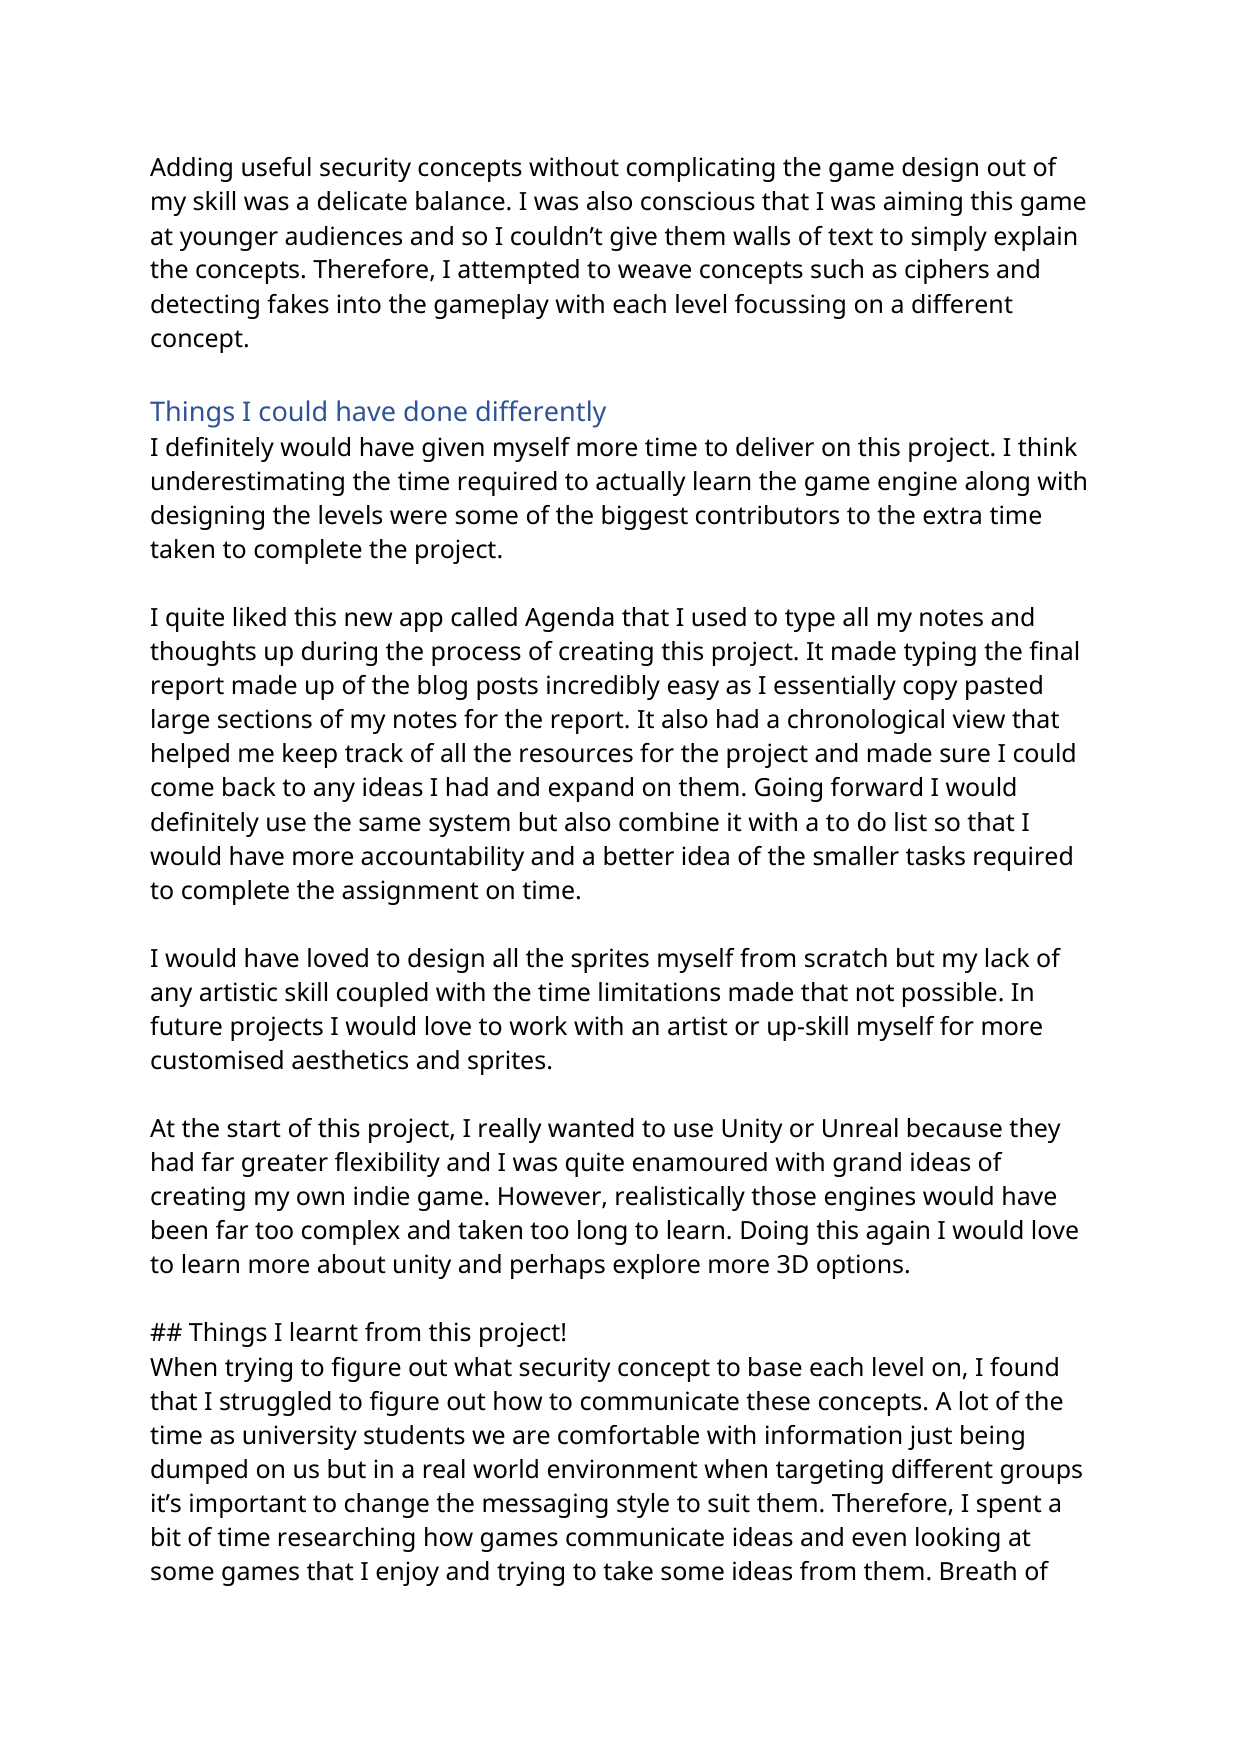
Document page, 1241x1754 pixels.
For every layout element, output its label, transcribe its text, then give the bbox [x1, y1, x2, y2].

subtitle Things I could have done differently [150, 393, 1090, 429]
text At the start of this project, I really wanted to use Unity or Unreal because they had far greater flexibility and I was quite enamoured with grand ideas of creating my own indie game. However, realistically those engines would have been far too complex and taken too long to learn. Doing this again I would love to learn more about unity and perhaps explore more 3D options. [150, 1111, 1090, 1281]
text I would have loved to design all the sprites myself from scratch but my lack of any artistic skill coupled with the time limitations made that not possible. In future projects I would love to work with an artist or up-skill myself for more customised aesthetics and sprites. [150, 940, 1090, 1077]
text ## Things I learnt from this project! [150, 1315, 1090, 1349]
text Adding useful security concepts without complicating the game design out of my skill was a delicate balance. I was also conscious that I was aiming this game at younger audiences and so I couldn’t give them walls of text to simply explain the concepts. Therefore, I attempted to weave concepts such as ciphers and detecting fakes into the gameplay with each level focussing on a different concept. [150, 150, 1090, 354]
text I quite liked this new app called Agenda that I used to type all my notes and thoughts up during the process of creating this project. It made typing the final report made up of the blog posts incredibly easy as I essentially copy pasted large sections of my notes for the report. It also had a chronological view that helped me keep track of all the resources for the project and made sure I could come back to any ideas I had and expand on them. Going forward I would definitely use the same system but also combine it with a to do list so that I would have more accountability and a better idea of the smaller tasks required to complete the assignment on time. [150, 600, 1090, 906]
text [150, 1349, 1090, 1588]
text I definitely would have given myself more time to deliver on this project. I think underestimating the time required to actually learn the game engine along with designing the levels were some of the biggest contributors to the extra time taken to complete the project. [150, 429, 1090, 566]
